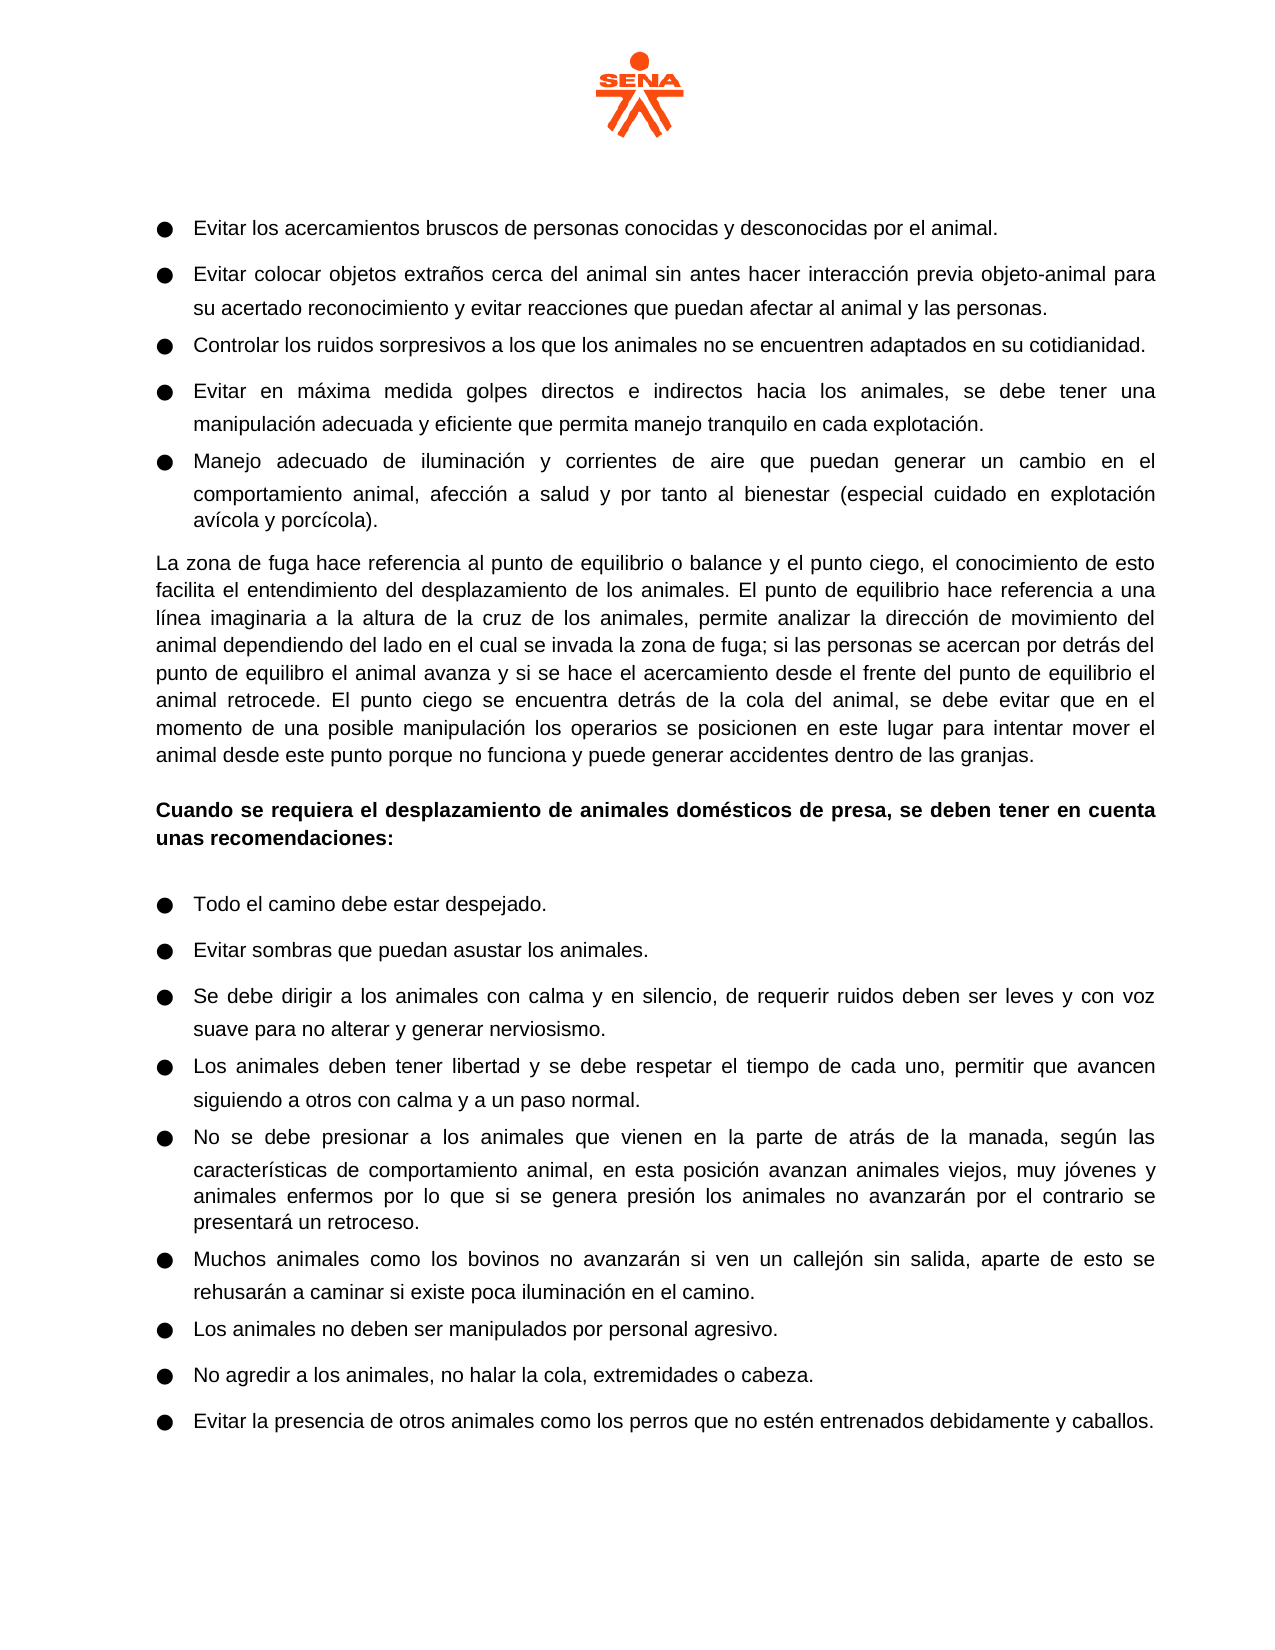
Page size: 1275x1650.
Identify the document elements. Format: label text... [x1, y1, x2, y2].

list Evitar la presencia de otros animales como los perros que no estén entrenados debidamente y caballos. [156, 1398, 1157, 1441]
text La zona de fuga hace referencia al punto de equilibrio o balance y el punto ciego, el conocimiento de esto facilita el entendimiento del desplazamiento de los animales. El punto de equilibrio hace referencia a una línea imaginaria a la altura de la cruz de los animales, permite analizar la dirección de movimiento del animal dependiendo del lado en el cual se invada la zona de fuga; si las personas se acercan por detrás del punto de equilibro el animal avanza y si se hace el acercamiento desde el frente del punto de equilibrio el animal retrocede. El punto ciego se encuentra detrás de la cola del animal, se debe evitar que en el momento de una posible manipulación los operarios se posicionen en este lugar para intentar mover el animal desde este punto porque no funciona y puede generar accidentes dentro de las granjas. [156, 551, 1157, 767]
list Evitar en máxima medida golpes directos e indirectos hacia los animales, se debe tener una manipulación adecuada y eficiente que permita manejo tranquilo en cada explotación. [156, 367, 1157, 436]
list Se debe dirigir a los animales con calma y en silencio, de requerir ruidos deben ser leves y con voz suave para no alterar y generar nerviosismo. [156, 973, 1157, 1041]
list Los animales no deben ser manipulados por personal agresivo. [156, 1306, 1157, 1349]
text Cuando se requiera el desplazamiento de animales domésticos de presa, se deben tener en cuenta unas recomendaciones: [156, 798, 1157, 849]
list Muchos animales como los bovinos no avanzarán si ven un callejón sin salida, aparte de esto se rehusarán a caminar si existe poca iluminación en el camino. [156, 1236, 1157, 1304]
list Todo el camino debe estar despejado. [156, 881, 1157, 923]
list Evitar colocar objetos extraños cerca del animal sin antes hacer interacción previa objeto-animal para su acertado reconocimiento y evitar reacciones que puedan afectar al animal y las personas. [156, 251, 1157, 319]
picture [585, 48, 690, 142]
list Manejo adecuado de iluminación y corrientes de aire que puedan generar un cambio en el comportamiento animal, afección a salud y por tanto al bienestar (especial cuidado en explotación avícola y porcícola). [156, 438, 1157, 532]
list Evitar los acercamientos bruscos de personas conocidas y desconocidas por el animal. [156, 205, 1157, 247]
list Controlar los ruidos sorpresivos a los que los animales no se encuentren adaptados en su cotidianidad. [156, 321, 1157, 364]
list No se debe presionar a los animales que vienen en la parte de atrás de la manada, según las características de comportamiento animal, en esta posición avanzan animales viejos, muy jóvenes y animales enfermos por lo que si se genera presión los animales no avanzarán por el contrario se presentará un retroceso. [156, 1113, 1157, 1234]
list Evitar sombras que puedan asustar los animales. [156, 927, 1157, 969]
list No agredir a los animales, no halar la cola, extremidades o cabeza. [156, 1352, 1157, 1395]
list Los animales deben tener libertad y se debe respetar el tiempo de cada uno, permitir que avancen siguiendo a otros con calma y a un paso normal. [156, 1043, 1157, 1112]
